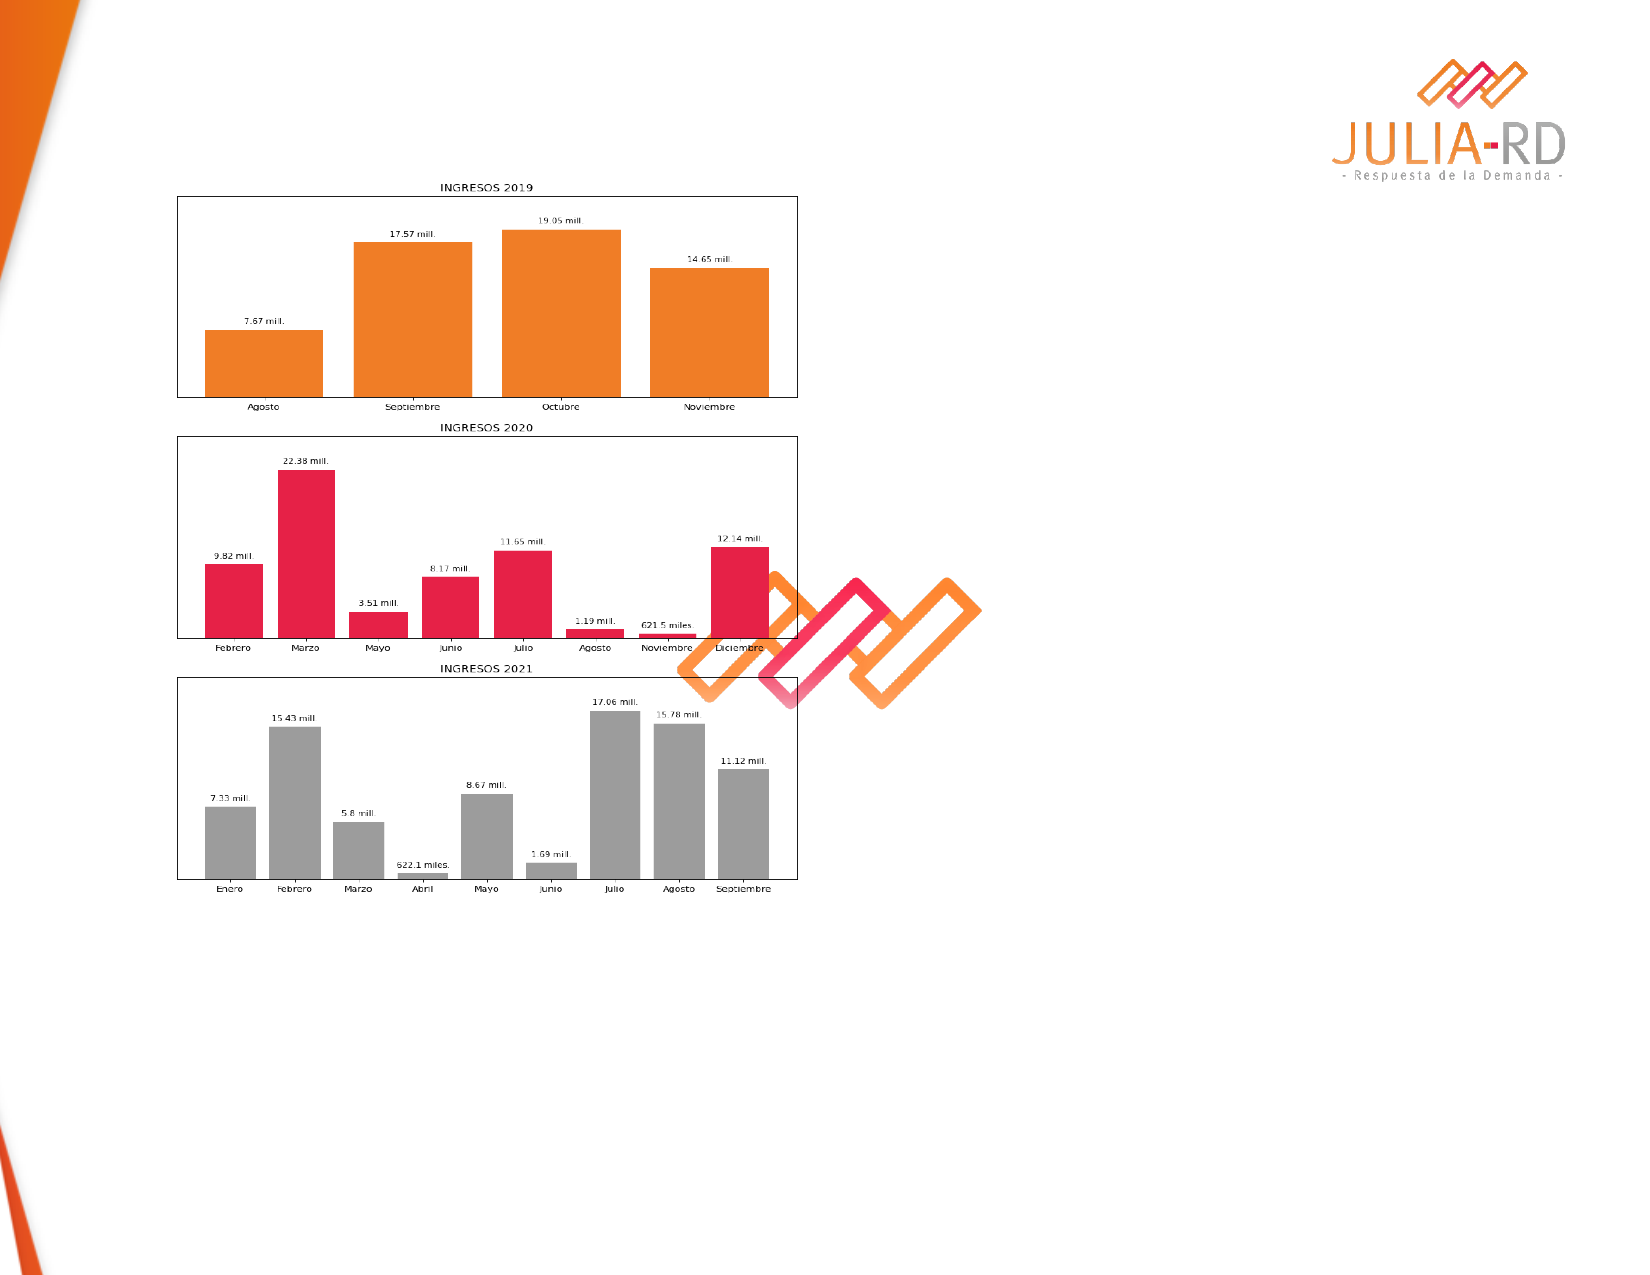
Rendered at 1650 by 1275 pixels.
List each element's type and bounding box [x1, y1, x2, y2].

picture [1255, 7, 1641, 240]
picture [0, 0, 1009, 1275]
